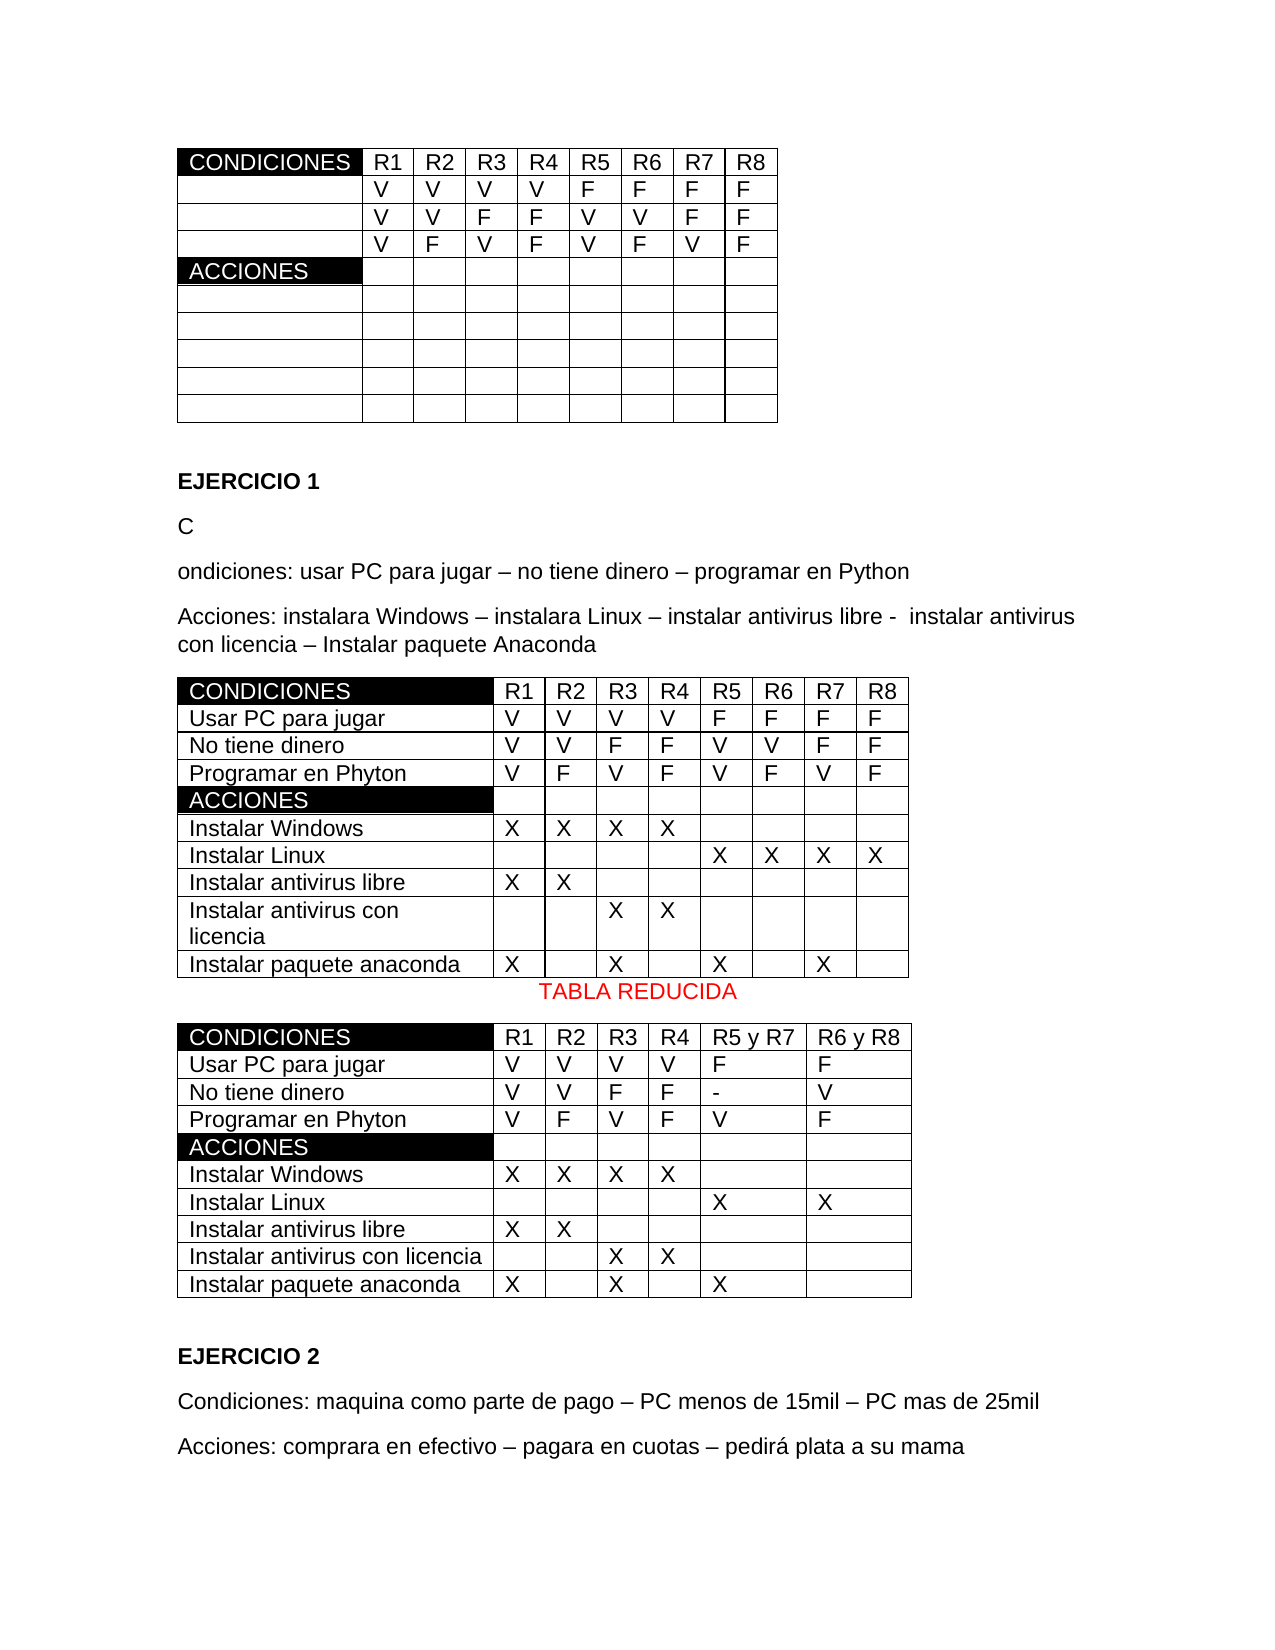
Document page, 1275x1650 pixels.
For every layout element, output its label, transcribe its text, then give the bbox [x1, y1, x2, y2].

table_cell [494, 1134, 545, 1160]
table_cell X [649, 815, 700, 841]
table_cell X [649, 1243, 700, 1269]
table_cell V [414, 176, 465, 202]
table_cell - [701, 1079, 806, 1105]
table_cell [726, 340, 777, 367]
table_cell [649, 1216, 700, 1242]
table_cell [178, 395, 362, 422]
table_cell [805, 787, 856, 813]
table_cell [701, 1243, 806, 1269]
table_cell [414, 313, 465, 339]
table_cell [649, 1134, 700, 1160]
table_cell [598, 1216, 648, 1242]
table_cell F [726, 231, 777, 257]
table_cell V [494, 1079, 545, 1105]
table_cell [622, 368, 673, 394]
table_cell [857, 869, 908, 896]
table_cell V [494, 1106, 545, 1133]
table_cell F [546, 760, 596, 786]
table_cell [674, 395, 724, 422]
table_cell [649, 787, 700, 813]
table_cell [414, 368, 465, 394]
table_cell [363, 340, 413, 367]
table_cell [178, 368, 362, 394]
table_cell ACCIONES [178, 787, 493, 813]
table_cell [807, 1243, 911, 1269]
table_cell [597, 787, 648, 813]
table_cell ACCIONES [178, 1134, 493, 1160]
table_cell V [570, 204, 621, 230]
table_cell [857, 815, 908, 841]
table_cell F [598, 1079, 648, 1105]
table_cell F [674, 176, 724, 202]
table_cell Instalar antivirus libre [178, 869, 493, 896]
table_cell V [598, 1106, 648, 1133]
table_cell V [546, 733, 596, 759]
table_header R2 [546, 1024, 597, 1050]
table_cell X [701, 1189, 806, 1215]
table_cell V [701, 733, 752, 759]
table_cell F [649, 760, 700, 786]
table_cell X [546, 1161, 597, 1187]
table_cell [649, 869, 700, 896]
text Condiciones: maquina como parte de pago – PC menos de 15mil – PC mas de 25mil [177, 1388, 1098, 1414]
table_header R3 [598, 1024, 648, 1050]
table_cell [674, 368, 724, 394]
table_cell [546, 951, 596, 977]
table_cell [726, 395, 777, 422]
table_cell [674, 313, 724, 339]
table_cell [414, 286, 465, 312]
text EJERCICIO 1 [177, 468, 1098, 494]
table_cell F [466, 204, 517, 230]
table_header R4 [518, 149, 569, 175]
table_cell F [518, 231, 569, 257]
table_cell [805, 897, 856, 949]
table_cell [518, 313, 569, 339]
table_cell F [518, 204, 569, 230]
table_cell [805, 869, 856, 896]
table_cell [466, 395, 517, 422]
table_cell F [701, 1051, 806, 1078]
table_cell [570, 258, 621, 284]
table_cell Usar PC para jugar [178, 705, 493, 731]
table_cell F [857, 760, 908, 786]
table_header R2 [414, 149, 465, 175]
table_cell Instalar antivirus con licencia [178, 1243, 493, 1269]
table_cell [178, 340, 362, 367]
table_cell Instalar antivirus con licencia [178, 897, 493, 949]
table_cell [518, 286, 569, 312]
table_cell V [494, 705, 544, 731]
table_cell V [598, 1051, 648, 1078]
table_cell [753, 787, 804, 813]
table_cell [674, 340, 724, 367]
table_cell [546, 842, 596, 868]
table_cell V [701, 760, 752, 786]
table_cell X [494, 1161, 545, 1187]
table_header R5 [570, 149, 621, 175]
table_cell [363, 258, 413, 284]
table_cell [546, 897, 596, 949]
table_cell V [805, 760, 856, 786]
table_cell [518, 258, 569, 284]
table_cell [857, 787, 908, 813]
table_cell [649, 1189, 700, 1215]
table_cell [674, 286, 724, 312]
table_cell V [807, 1079, 911, 1105]
text ondiciones: usar PC para jugar – no tiene dinero – programar en Python [177, 558, 1098, 584]
table_cell No tiene dinero [178, 1079, 493, 1105]
table_cell Instalar antivirus libre [178, 1216, 493, 1242]
table_cell X [807, 1189, 911, 1215]
table_cell V [363, 176, 413, 202]
table_cell V [546, 1079, 597, 1105]
table_cell [753, 815, 804, 841]
table_cell [363, 368, 413, 394]
table_header R1 [494, 1024, 545, 1050]
table_cell [518, 340, 569, 367]
table_cell F [807, 1051, 911, 1078]
table_cell X [598, 1271, 648, 1297]
table_cell [622, 340, 673, 367]
table_header CONDICIONES [178, 1024, 493, 1050]
table_cell F [570, 176, 621, 202]
table_cell Programar en Phyton [178, 1106, 493, 1133]
table_cell F [807, 1106, 911, 1133]
table_cell [753, 951, 804, 977]
table_cell [726, 368, 777, 394]
table_header CONDICIONES [178, 678, 493, 704]
table_cell F [649, 1079, 700, 1105]
table_cell V [597, 705, 648, 731]
table_cell [807, 1216, 911, 1242]
table_cell [178, 313, 362, 339]
table_cell [546, 1243, 597, 1269]
table_cell F [597, 733, 648, 759]
table_cell [597, 869, 648, 896]
table_header R8 [857, 678, 908, 704]
table_header R4 [649, 678, 700, 704]
table_cell X [494, 815, 544, 841]
table_cell X [598, 1243, 648, 1269]
table_cell [701, 787, 752, 813]
table_cell [494, 787, 544, 813]
table_cell [701, 897, 752, 949]
table_cell V [570, 231, 621, 257]
table_cell F [753, 705, 804, 731]
table_cell X [546, 815, 596, 841]
table_cell [494, 897, 544, 949]
table_header R2 [546, 678, 596, 704]
table_cell [570, 340, 621, 367]
table_cell V [363, 204, 413, 230]
table_header R7 [674, 149, 724, 175]
table_cell F [649, 1106, 700, 1133]
table_cell [649, 951, 700, 977]
table_cell X [494, 1216, 545, 1242]
table_header R6 y R8 [807, 1024, 911, 1050]
table_cell [414, 258, 465, 284]
table_cell Instalar Windows [178, 1161, 493, 1187]
table_cell [466, 368, 517, 394]
table_cell V [597, 760, 648, 786]
table_cell V [622, 204, 673, 230]
table_cell V [649, 1051, 700, 1078]
table_cell [807, 1271, 911, 1297]
table_cell [363, 313, 413, 339]
text Acciones: comprara en efectivo – pagara en cuotas – pedirá plata a su mama [177, 1433, 1098, 1460]
table_cell X [494, 951, 544, 977]
table_cell F [857, 705, 908, 731]
table_cell [570, 368, 621, 394]
table_cell X [649, 897, 700, 949]
table_cell X [546, 869, 596, 896]
table_cell [414, 395, 465, 422]
table_cell [807, 1161, 911, 1187]
table_cell [518, 395, 569, 422]
table_header R3 [466, 149, 517, 175]
table_cell X [598, 1161, 648, 1187]
table_cell [494, 1189, 545, 1215]
table_cell [178, 204, 362, 230]
text EJERCICIO 2 [177, 1343, 1098, 1369]
table_cell F [622, 176, 673, 202]
table_header R5 y R7 [701, 1024, 806, 1050]
table_header R1 [494, 678, 544, 704]
table_cell [570, 313, 621, 339]
table_cell [701, 869, 752, 896]
table_cell [622, 286, 673, 312]
table_cell [622, 313, 673, 339]
table_cell V [674, 231, 724, 257]
table_cell Programar en Phyton [178, 760, 493, 786]
table_cell X [701, 842, 752, 868]
table_cell V [518, 176, 569, 202]
table_cell [805, 815, 856, 841]
table_cell Instalar paquete anaconda [178, 951, 493, 977]
table_cell [649, 1271, 700, 1297]
table_cell X [597, 815, 648, 841]
table_cell V [363, 231, 413, 257]
table_cell [674, 258, 724, 284]
table_cell F [805, 733, 856, 759]
table_cell [363, 286, 413, 312]
table_cell [570, 395, 621, 422]
table_cell F [546, 1106, 597, 1133]
table_cell X [701, 1271, 806, 1297]
table_cell X [597, 897, 648, 949]
table_cell Instalar Windows [178, 815, 493, 841]
table_cell [753, 897, 804, 949]
table_cell [518, 368, 569, 394]
table_cell [178, 286, 362, 312]
table_cell V [494, 760, 544, 786]
table_cell [414, 340, 465, 367]
table_cell F [857, 733, 908, 759]
table_cell V [701, 1106, 806, 1133]
table_cell [726, 258, 777, 284]
table_cell ACCIONES [178, 258, 362, 284]
table_cell [546, 787, 596, 813]
table_cell [466, 286, 517, 312]
table_cell V [494, 733, 544, 759]
table_cell [622, 395, 673, 422]
table_cell No tiene dinero [178, 733, 493, 759]
table_cell V [494, 1051, 545, 1078]
table_header CONDICIONES [178, 149, 362, 175]
table_cell [701, 815, 752, 841]
table_cell [701, 1134, 806, 1160]
table_header R4 [649, 1024, 700, 1050]
table_cell [570, 286, 621, 312]
table_header R8 [726, 149, 777, 175]
table_cell [857, 897, 908, 949]
table_cell Instalar Linux [178, 1189, 493, 1215]
table_cell F [649, 733, 700, 759]
text TABLA REDUCIDA [177, 978, 1098, 1004]
table_header R1 [363, 149, 413, 175]
table_cell [726, 286, 777, 312]
table_header R5 [701, 678, 752, 704]
table_header R6 [753, 678, 804, 704]
table_header R7 [805, 678, 856, 704]
table_cell [598, 1189, 648, 1215]
table_cell [807, 1134, 911, 1160]
table_cell [726, 313, 777, 339]
table_cell [178, 231, 362, 257]
table_cell [701, 1216, 806, 1242]
table_cell X [649, 1161, 700, 1187]
table_cell [466, 313, 517, 339]
table_cell [857, 951, 908, 977]
table_cell X [753, 842, 804, 868]
table_cell X [805, 951, 856, 977]
table_cell F [701, 705, 752, 731]
table_cell [466, 258, 517, 284]
table_cell [546, 1189, 597, 1215]
table_cell [178, 176, 362, 202]
table_cell V [466, 176, 517, 202]
table_cell V [649, 705, 700, 731]
table_cell F [674, 204, 724, 230]
table_cell [701, 1161, 806, 1187]
table_cell F [622, 231, 673, 257]
table_cell F [726, 204, 777, 230]
table_cell V [546, 1051, 597, 1078]
table_cell Usar PC para jugar [178, 1051, 493, 1078]
table_cell [598, 1134, 648, 1160]
table_cell V [414, 204, 465, 230]
text C [177, 513, 1098, 539]
table_header R6 [622, 149, 673, 175]
text Acciones: instalara Windows – instalara Linux – instalar antivirus libre - instalar antivirus con licencia – Instalar paquete Anaconda [177, 603, 1098, 658]
table_cell [753, 869, 804, 896]
table_cell X [494, 869, 544, 896]
table_cell X [546, 1216, 597, 1242]
table_cell X [857, 842, 908, 868]
table_cell X [805, 842, 856, 868]
table_cell Instalar paquete anaconda [178, 1271, 493, 1297]
table_cell X [494, 1271, 545, 1297]
table_cell [466, 340, 517, 367]
table_cell F [414, 231, 465, 257]
table_cell V [466, 231, 517, 257]
table_cell [622, 258, 673, 284]
table_cell F [805, 705, 856, 731]
table_cell F [753, 760, 804, 786]
table_cell [494, 1243, 545, 1269]
table_cell X [597, 951, 648, 977]
table_cell V [753, 733, 804, 759]
table_cell [649, 842, 700, 868]
table_cell [494, 842, 544, 868]
table_cell [546, 1271, 597, 1297]
table_cell [597, 842, 648, 868]
table_cell [546, 1134, 597, 1160]
table_cell X [701, 951, 752, 977]
table_cell V [546, 705, 596, 731]
table_cell Instalar Linux [178, 842, 493, 868]
table_header R3 [597, 678, 648, 704]
table_cell F [726, 176, 777, 202]
table_cell [363, 395, 413, 422]
